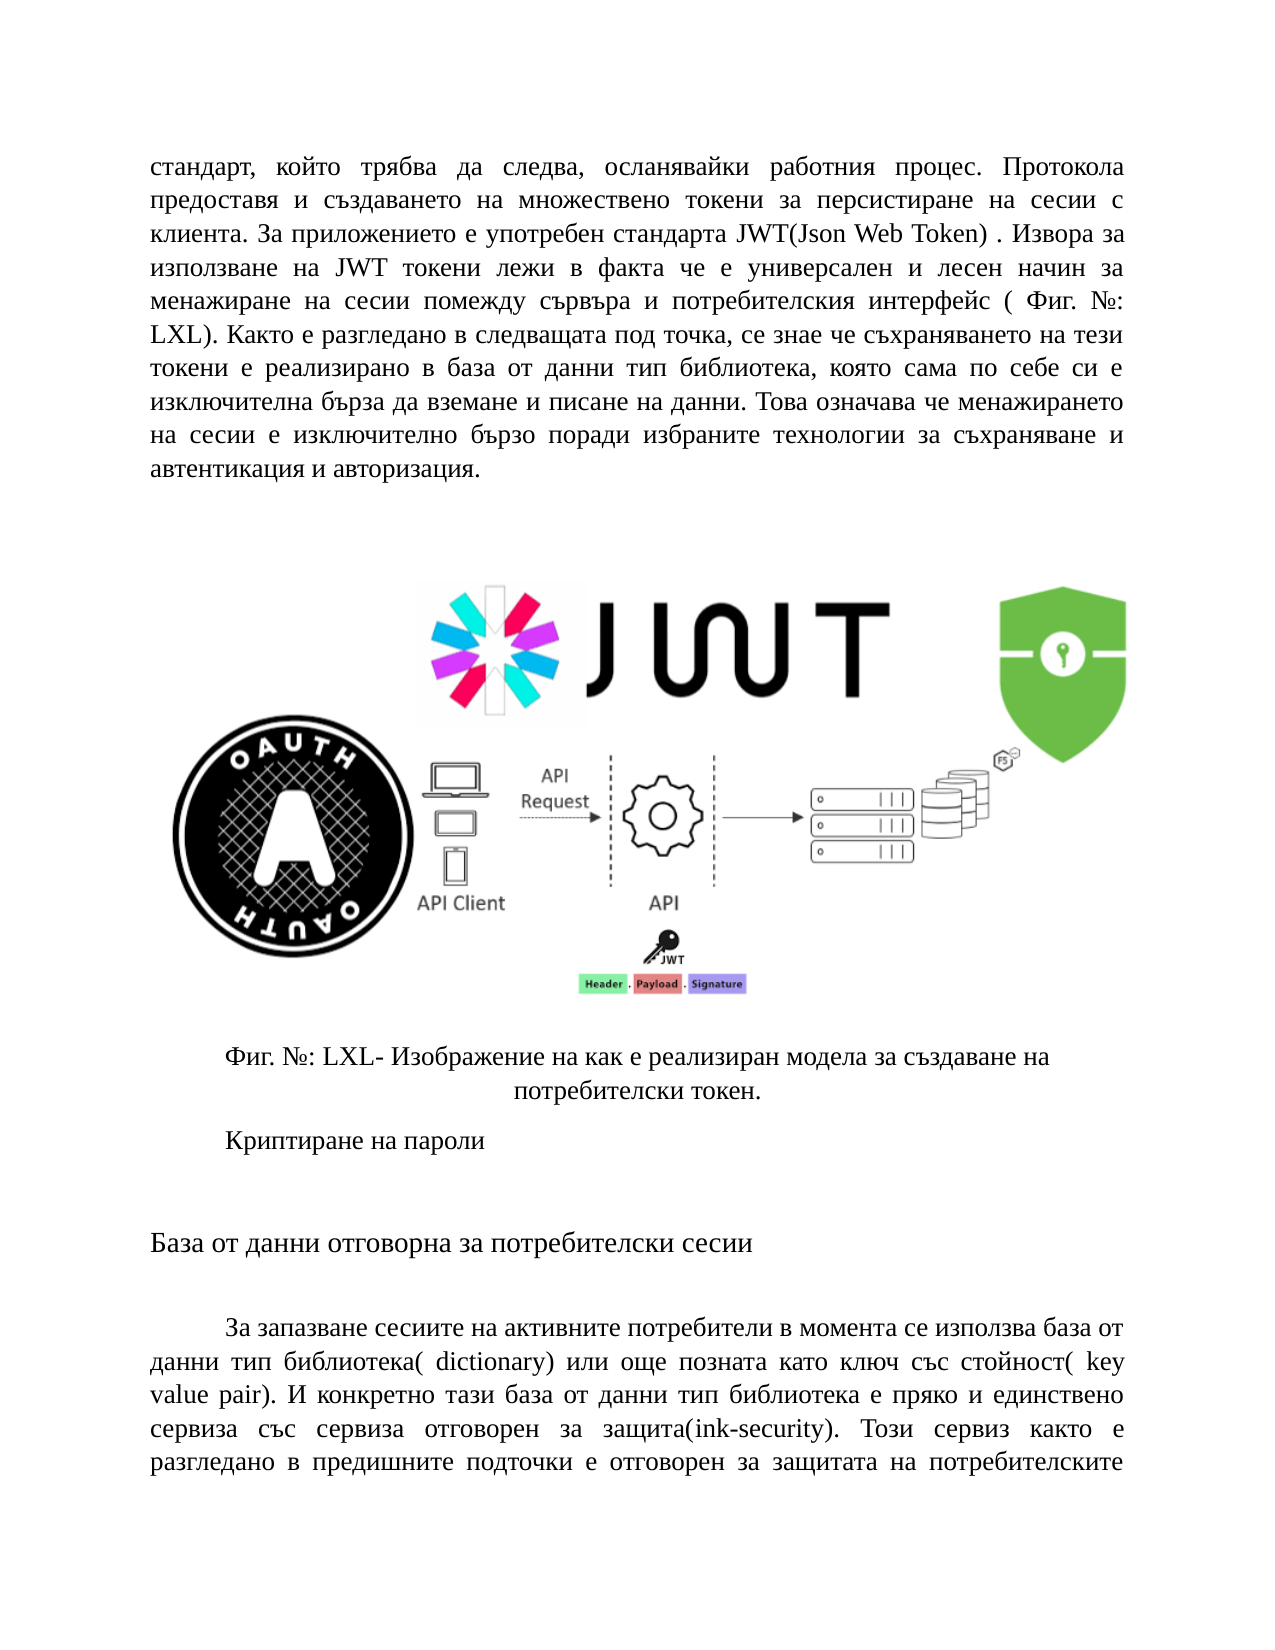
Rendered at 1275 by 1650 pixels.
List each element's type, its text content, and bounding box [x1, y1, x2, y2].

picture [150, 552, 1160, 1022]
text Криптиране на пароли [150, 1124, 1125, 1155]
subtitle База от данни отговорна за потребителски сесии [150, 1225, 1125, 1258]
text Фиг. №: LXL- Изображение на как е реализиран модела за създаване на потребителски токен. [150, 1041, 1125, 1105]
